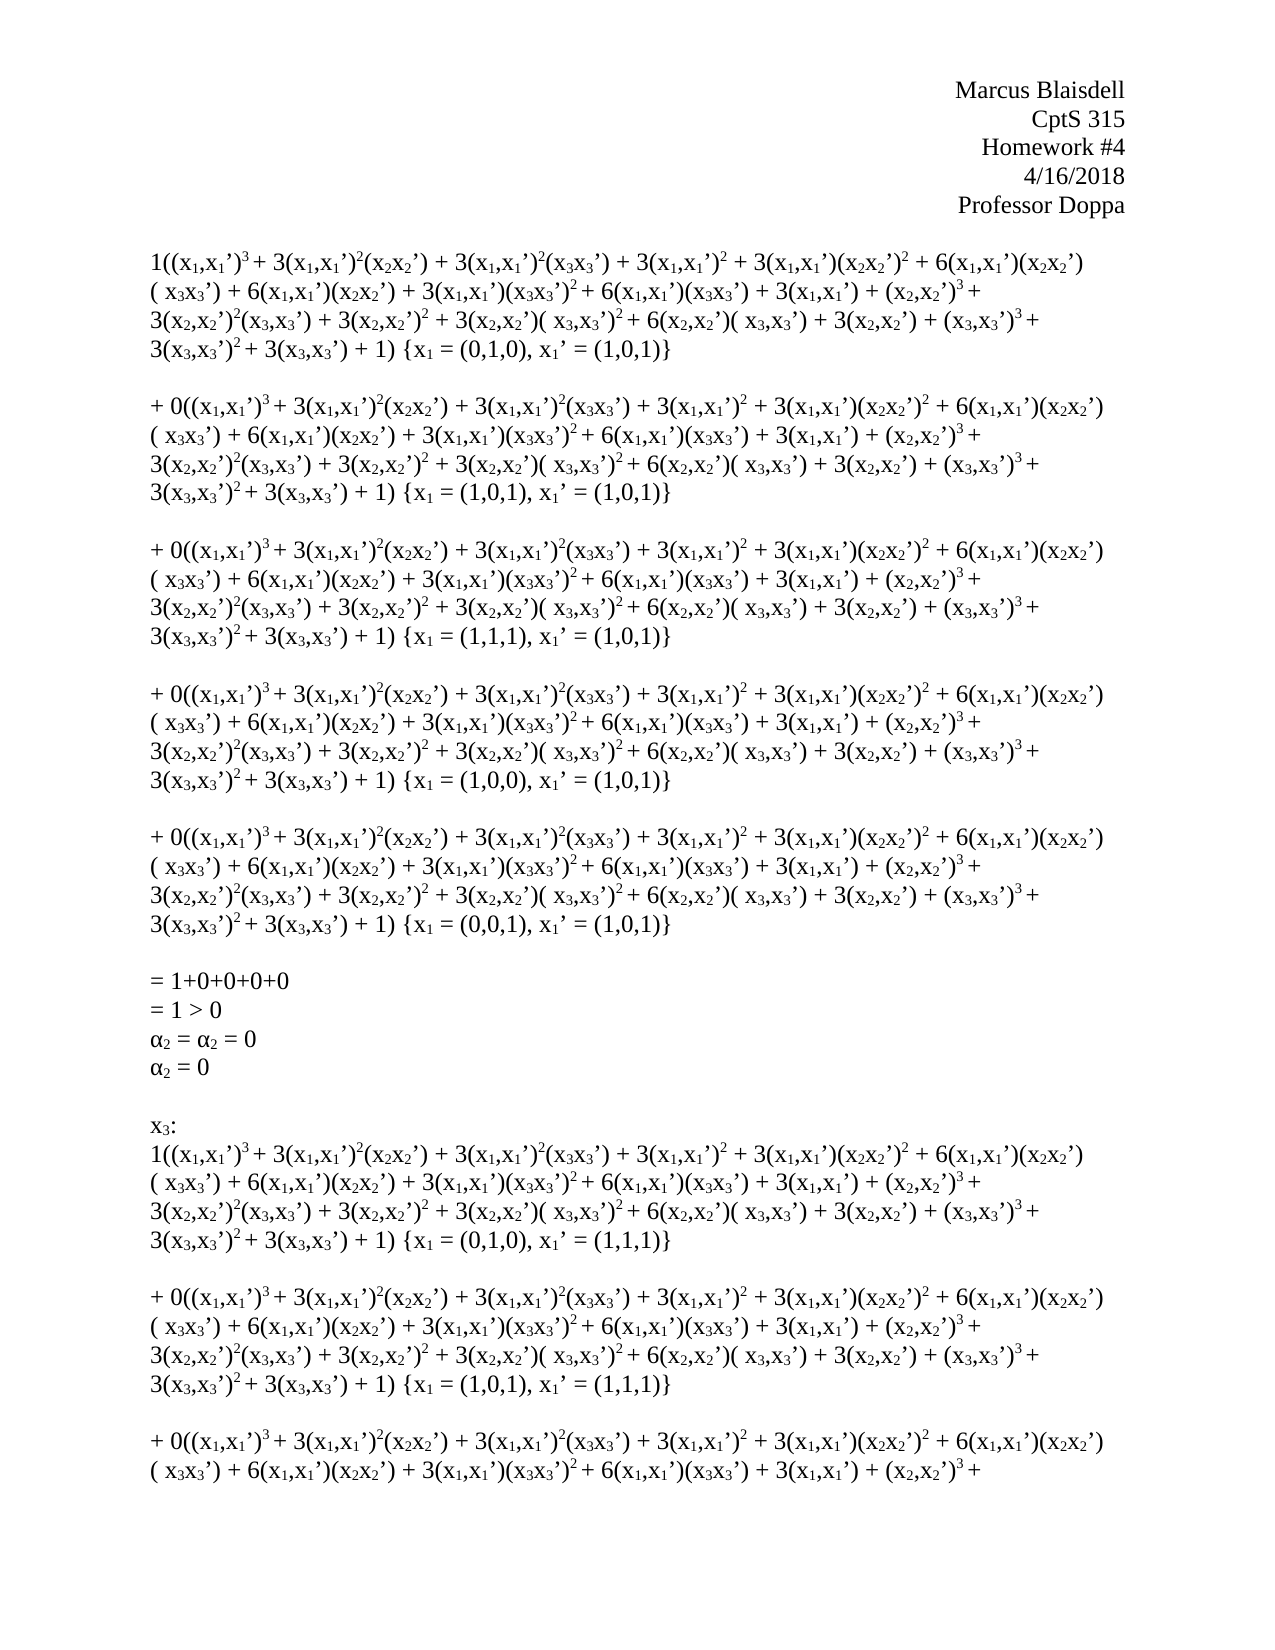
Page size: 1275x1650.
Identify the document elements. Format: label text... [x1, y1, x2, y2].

text + 0((x1,x1’)3 + 3(x1,x1’)2(x2x2’) + 3(x1,x1’)2(x3x3’) + 3(x1,x1’)2 + 3(x1,x1’)(x2x2’)2 + 6(x1,x1’)(x2x2’)( x3x3’) + 6(x1,x1’)(x2x2’) + 3(x1,x1’)(x3x3’)2 + 6(x1,x1’)(x3x3’) + 3(x1,x1’) + (x2,x2’)3 + 3(x2,x2’)2(x3,x3’) + 3(x2,x2’)2 + 3(x2,x2’)( x3,x3’)2 + 6(x2,x2’)( x3,x3’) + 3(x2,x2’) + (x3,x3’)3 + 3(x3,x3’)2 + 3(x3,x3’) + 1) {x1 = (1,0,1), x1’ = (1,1,1)} [150, 1282, 1125, 1397]
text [150, 1426, 1125, 1484]
text + 0((x1,x1’)3 + 3(x1,x1’)2(x2x2’) + 3(x1,x1’)2(x3x3’) + 3(x1,x1’)2 + 3(x1,x1’)(x2x2’)2 + 6(x1,x1’)(x2x2’)( x3x3’) + 6(x1,x1’)(x2x2’) + 3(x1,x1’)(x3x3’)2 + 6(x1,x1’)(x3x3’) + 3(x1,x1’) + (x2,x2’)3 + 3(x2,x2’)2(x3,x3’) + 3(x2,x2’)2 + 3(x2,x2’)( x3,x3’)2 + 6(x2,x2’)( x3,x3’) + 3(x2,x2’) + (x3,x3’)3 + 3(x3,x3’)2 + 3(x3,x3’) + 1) {x1 = (1,1,1), x1’ = (1,0,1)} [150, 535, 1125, 650]
text 1((x1,x1’)3 + 3(x1,x1’)2(x2x2’) + 3(x1,x1’)2(x3x3’) + 3(x1,x1’)2 + 3(x1,x1’)(x2x2’)2 + 6(x1,x1’)(x2x2’)( x3x3’) + 6(x1,x1’)(x2x2’) + 3(x1,x1’)(x3x3’)2 + 6(x1,x1’)(x3x3’) + 3(x1,x1’) + (x2,x2’)3 + 3(x2,x2’)2(x3,x3’) + 3(x2,x2’)2 + 3(x2,x2’)( x3,x3’)2 + 6(x2,x2’)( x3,x3’) + 3(x2,x2’) + (x3,x3’)3 + 3(x3,x3’)2 + 3(x3,x3’) + 1) {x1 = (0,1,0), x1’ = (1,1,1)} [150, 1139, 1125, 1254]
text 1((x1,x1’)3 + 3(x1,x1’)2(x2x2’) + 3(x1,x1’)2(x3x3’) + 3(x1,x1’)2 + 3(x1,x1’)(x2x2’)2 + 6(x1,x1’)(x2x2’)( x3x3’) + 6(x1,x1’)(x2x2’) + 3(x1,x1’)(x3x3’)2 + 6(x1,x1’)(x3x3’) + 3(x1,x1’) + (x2,x2’)3 + 3(x2,x2’)2(x3,x3’) + 3(x2,x2’)2 + 3(x2,x2’)( x3,x3’)2 + 6(x2,x2’)( x3,x3’) + 3(x2,x2’) + (x3,x3’)3 + 3(x3,x3’)2 + 3(x3,x3’) + 1) {x1 = (0,1,0), x1’ = (1,0,1)} [150, 247, 1125, 362]
text + 0((x1,x1’)3 + 3(x1,x1’)2(x2x2’) + 3(x1,x1’)2(x3x3’) + 3(x1,x1’)2 + 3(x1,x1’)(x2x2’)2 + 6(x1,x1’)(x2x2’)( x3x3’) + 6(x1,x1’)(x2x2’) + 3(x1,x1’)(x3x3’)2 + 6(x1,x1’)(x3x3’) + 3(x1,x1’) + (x2,x2’)3 + 3(x2,x2’)2(x3,x3’) + 3(x2,x2’)2 + 3(x2,x2’)( x3,x3’)2 + 6(x2,x2’)( x3,x3’) + 3(x2,x2’) + (x3,x3’)3 + 3(x3,x3’)2 + 3(x3,x3’) + 1) {x1 = (1,0,1), x1’ = (1,0,1)} [150, 391, 1125, 506]
text α2 = α2 = 0 [150, 1024, 1125, 1052]
text + 0((x1,x1’)3 + 3(x1,x1’)2(x2x2’) + 3(x1,x1’)2(x3x3’) + 3(x1,x1’)2 + 3(x1,x1’)(x2x2’)2 + 6(x1,x1’)(x2x2’)( x3x3’) + 6(x1,x1’)(x2x2’) + 3(x1,x1’)(x3x3’)2 + 6(x1,x1’)(x3x3’) + 3(x1,x1’) + (x2,x2’)3 + 3(x2,x2’)2(x3,x3’) + 3(x2,x2’)2 + 3(x2,x2’)( x3,x3’)2 + 6(x2,x2’)( x3,x3’) + 3(x2,x2’) + (x3,x3’)3 + 3(x3,x3’)2 + 3(x3,x3’) + 1) {x1 = (0,0,1), x1’ = (1,0,1)} [150, 822, 1125, 937]
text α2 = 0 [150, 1052, 1125, 1081]
text = 1 > 0 [150, 995, 1125, 1024]
text = 1+0+0+0+0 [150, 966, 1125, 995]
text x3: [150, 1110, 1125, 1139]
text + 0((x1,x1’)3 + 3(x1,x1’)2(x2x2’) + 3(x1,x1’)2(x3x3’) + 3(x1,x1’)2 + 3(x1,x1’)(x2x2’)2 + 6(x1,x1’)(x2x2’)( x3x3’) + 6(x1,x1’)(x2x2’) + 3(x1,x1’)(x3x3’)2 + 6(x1,x1’)(x3x3’) + 3(x1,x1’) + (x2,x2’)3 + 3(x2,x2’)2(x3,x3’) + 3(x2,x2’)2 + 3(x2,x2’)( x3,x3’)2 + 6(x2,x2’)( x3,x3’) + 3(x2,x2’) + (x3,x3’)3 + 3(x3,x3’)2 + 3(x3,x3’) + 1) {x1 = (1,0,0), x1’ = (1,0,1)} [150, 679, 1125, 794]
